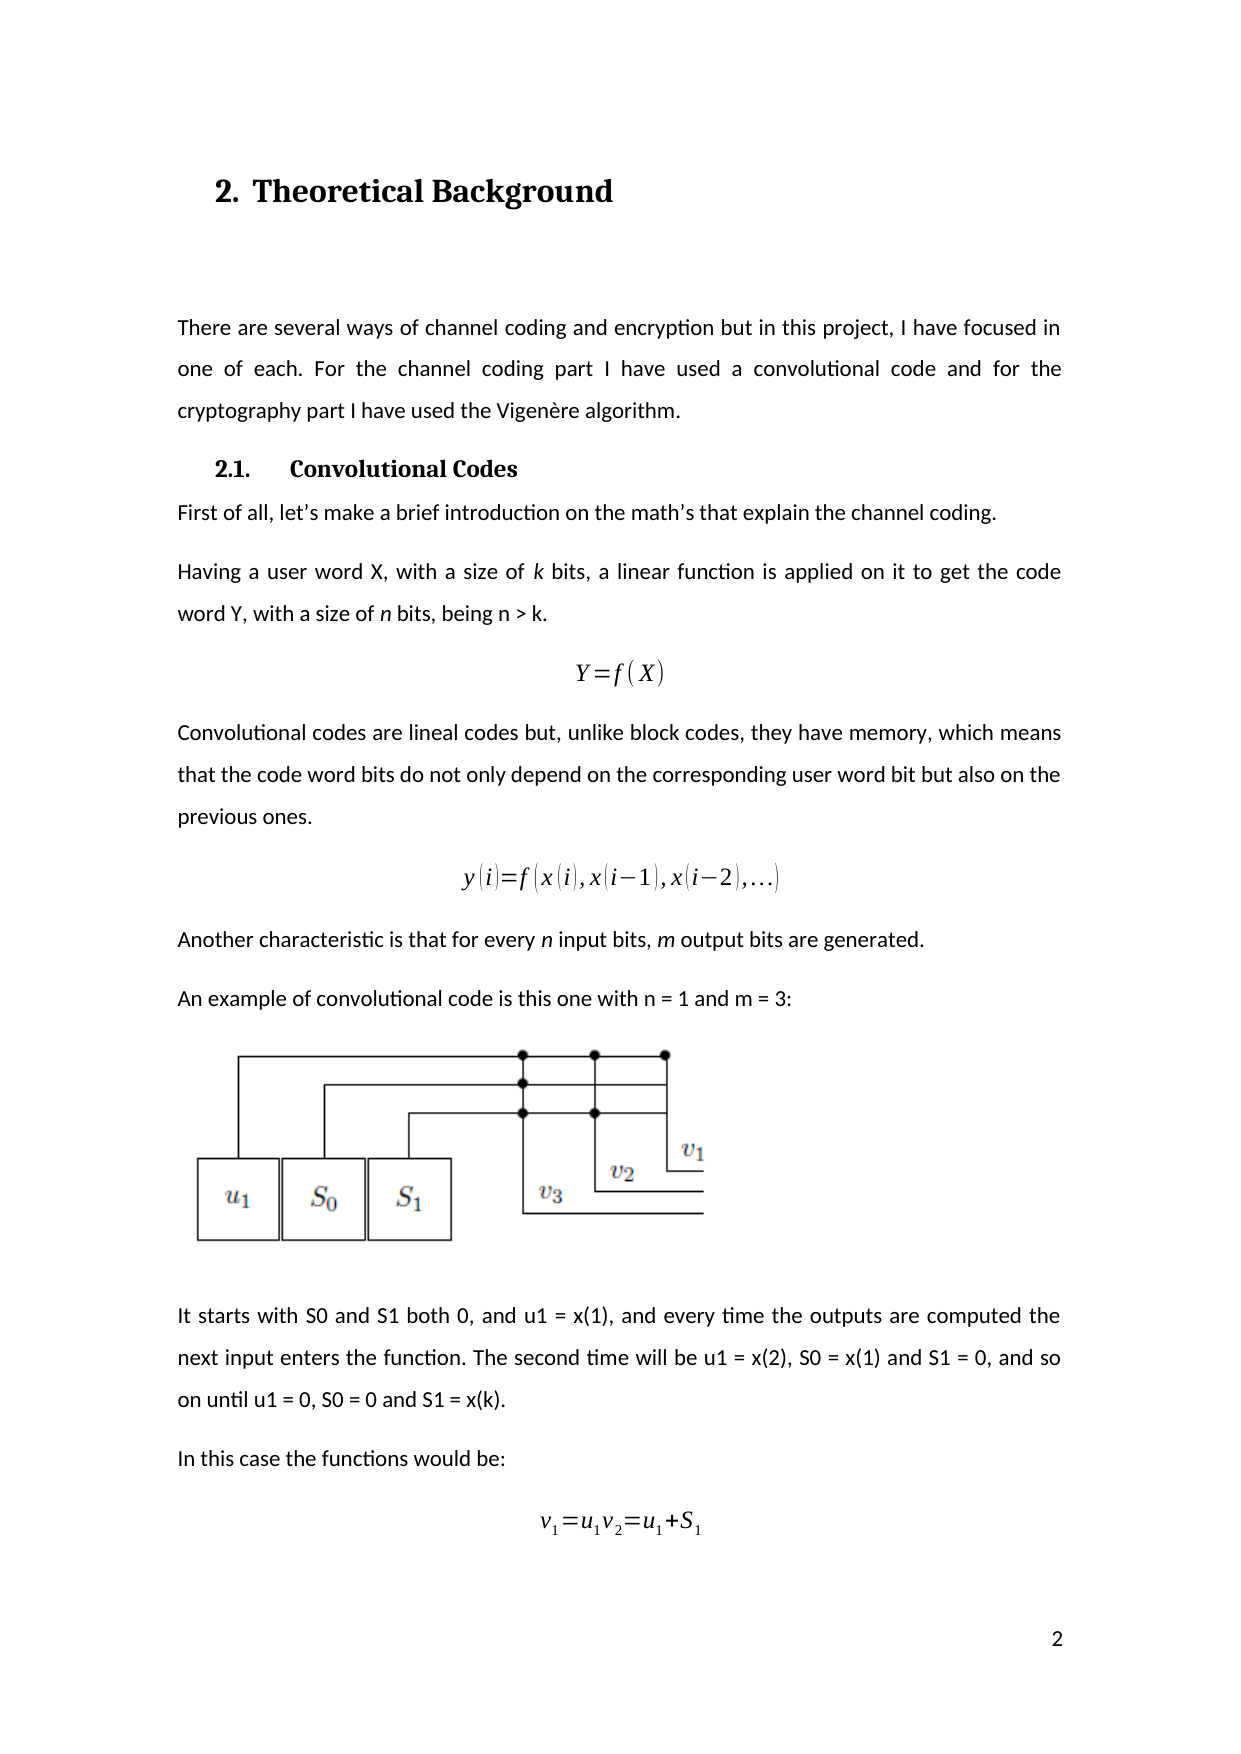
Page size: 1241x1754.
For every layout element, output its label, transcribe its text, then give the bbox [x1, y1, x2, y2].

picture [177, 1042, 729, 1271]
text In this case the functions would be: [177, 1444, 1063, 1472]
text First of all, let’s make a brief introduction on the math’s that explain the channel coding. [177, 498, 1063, 526]
text An example of convolutional code is this one with n = 1 and m = 3: [177, 984, 1063, 1012]
text There are several ways of channel coding and encryption but in this project, I have focused in one of each. For the channel coding part I have used a convolutional code and for the cryptography part I have used the Vigenère algorithm. [177, 313, 1063, 424]
subtitle Convolutional Codes [215, 455, 1063, 484]
text It starts with S0 and S1 both 0, and u1 = x(1), and every time the outputs are computed the next input enters the function. The second time will be u1 = x(2), S0 = x(1) and S1 = 0, and so on until u1 = 0, S0 = 0 and S1 = x(k). [177, 1301, 1063, 1413]
text Convolutional codes are lineal codes but, unlike block codes, they have memory, which means that the code word bits do not only depend on the corresponding user word bit but also on the previous ones. [177, 718, 1063, 830]
text Having a user word X, with a size of k bits, a linear function is applied on it to get the code word Y, with a size of n bits, being n > k. [177, 557, 1063, 627]
subtitle Theoretical Background [215, 173, 1063, 211]
text Another characteristic is that for every n input bits, m output bits are generated. [177, 925, 1063, 953]
